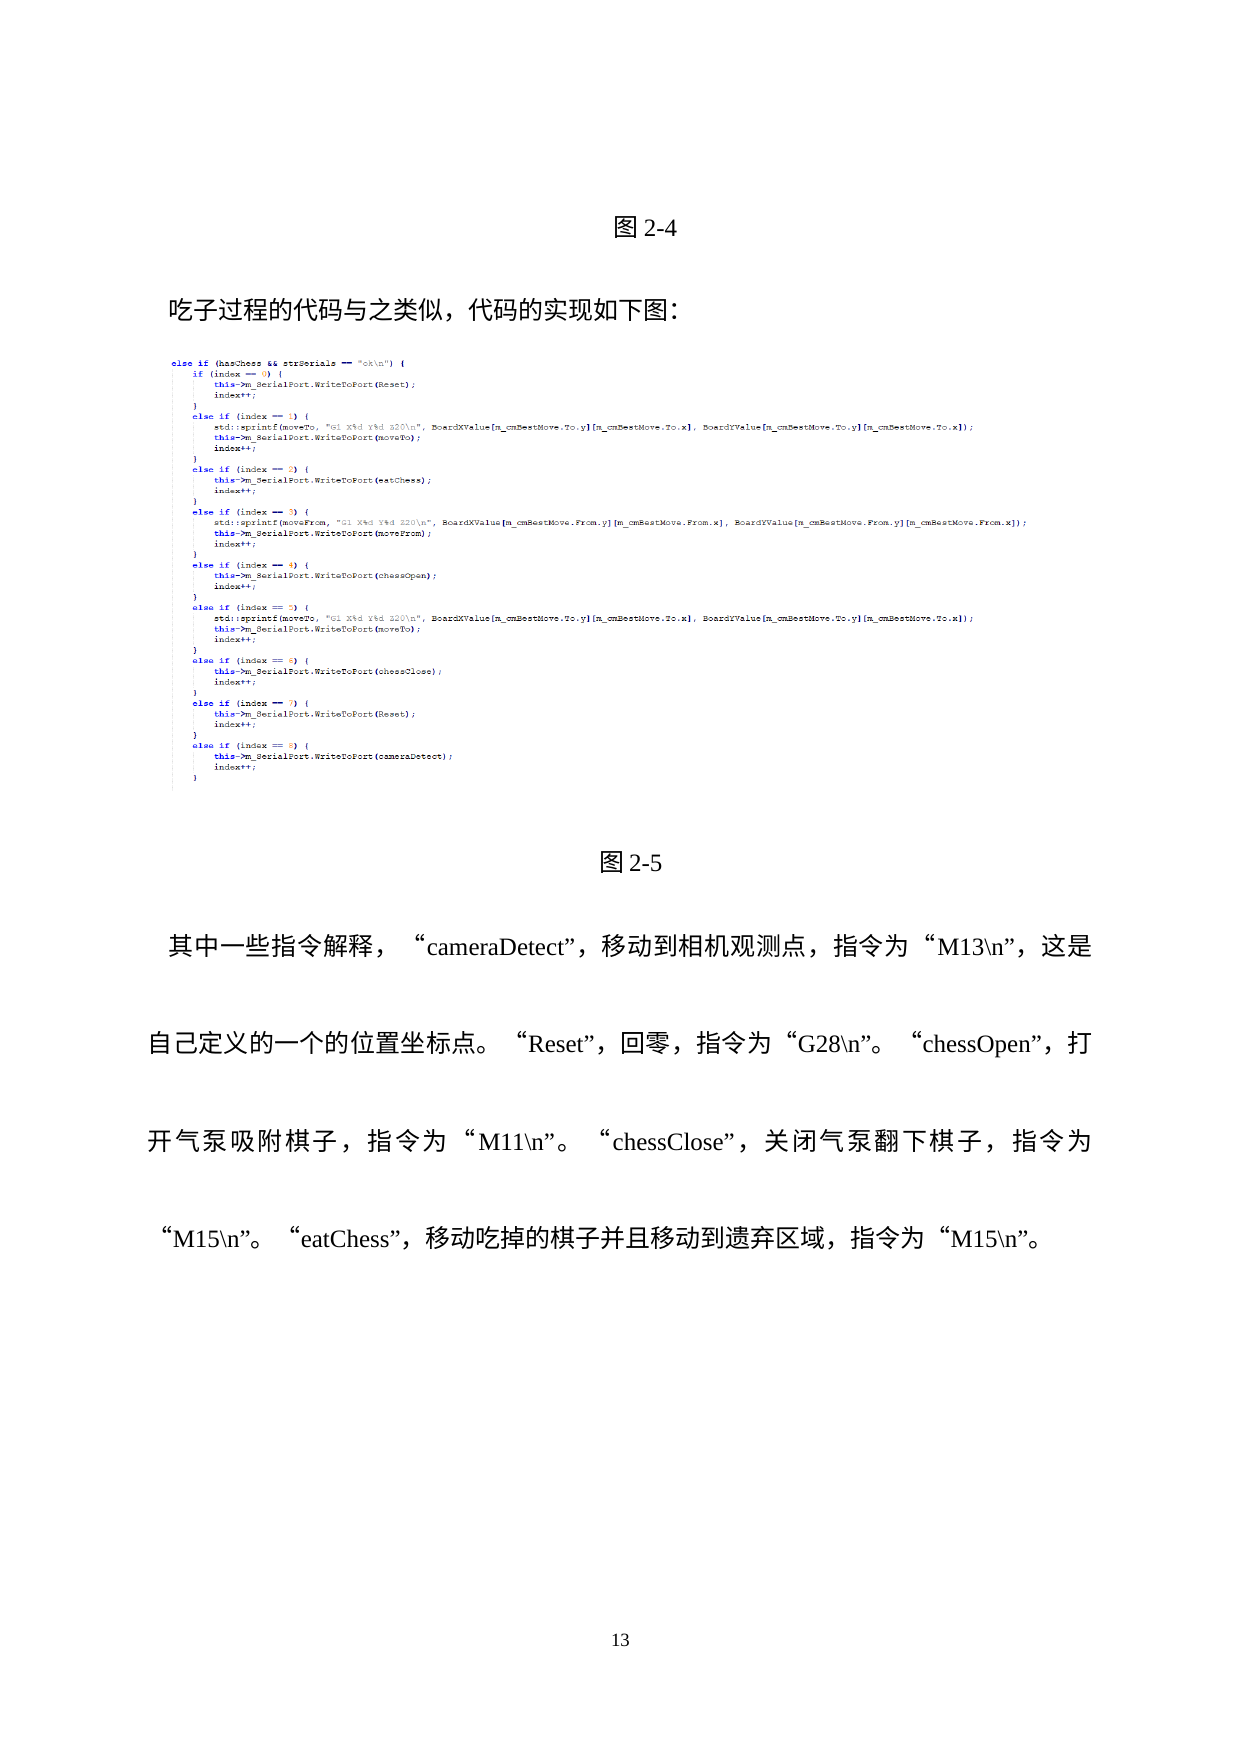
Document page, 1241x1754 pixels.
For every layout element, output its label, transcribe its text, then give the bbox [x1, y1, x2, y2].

text 图2-4 [148, 193, 1092, 258]
picture [168, 359, 1114, 791]
text 其中一些指令解释，“cameraDetect”，移动到相机观测点，指令为“M13\n”，这是自己定义的一个的位置坐标点。“Reset”，回零，指令为“G28\n”。“chessOpen”，打开气泵吸附棋子，指令为“M11\n”。“chessClose”，关闭气泵翻下棋子，指令为“M15\n”。“eatChess”，移动吃掉的棋子并且移动到遗弃区域，指令为“M15\n”。 [148, 912, 1092, 1269]
text 图2-5 [148, 828, 1092, 893]
text 吃子过程的代码与之类似，代码的实现如下图： [148, 276, 1092, 341]
